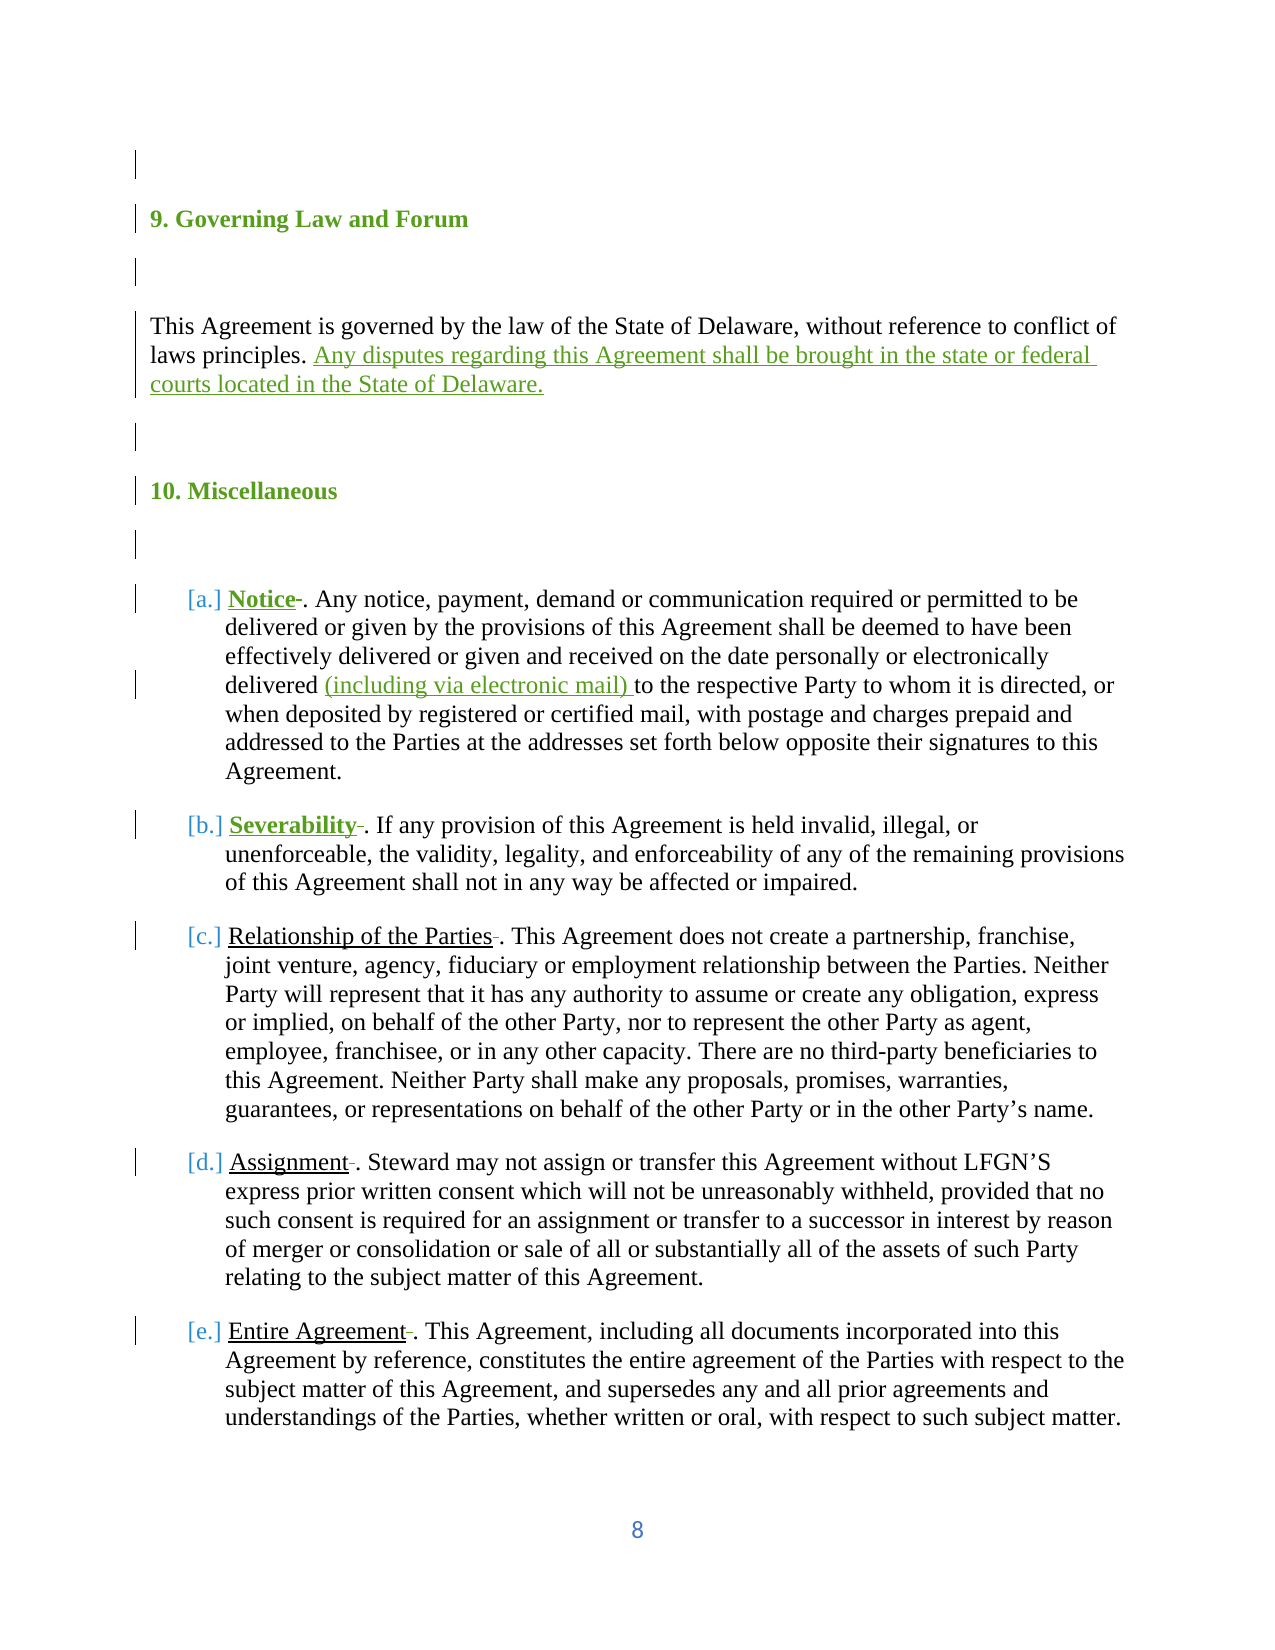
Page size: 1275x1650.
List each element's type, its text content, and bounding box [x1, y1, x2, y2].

subtitle 9. Governing Law and Forum [150, 204, 1125, 232]
list Assignment. Steward may not assign or transfer this Agreement without LFGN’S express prior written consent which will not be unreasonably withheld, provided that no such consent is required for an assignment or transfer to a successor in interest by reason of merger or consolidation or sale of all or substantially all of the assets of such Party relating to the subject matter of this Agreement. [187, 1147, 1125, 1291]
text This Agreement is governed by the law of the State of Delaware, without reference to conflict of laws principles. [150, 311, 1125, 397]
subtitle 10. Miscellaneous [150, 476, 1125, 505]
list Notice. Any notice, payment, demand or communication required or permitted to be delivered or given by the provisions of this Agreement shall be deemed to have been effectively delivered or given and received on the date personally or electronically delivered to the respective Party to whom it is directed, or when deposited by registered or certified mail, with postage and charges prepaid and addressed to the Parties at the addresses set forth below opposite their signatures to this Agreement. [187, 584, 1125, 785]
list Severability. If any provision of this Agreement is held invalid, illegal, or unenforceable, the validity, legality, and enforceability of any of the remaining provisions of this Agreement shall not in any way be affected or impaired. [187, 810, 1125, 896]
list Relationship of the Parties. This Agreement does not create a partnership, franchise, joint venture, agency, fiduciary or employment relationship between the Parties. Neither Party will represent that it has any authority to assume or create any obligation, express or implied, on behalf of the other Party, nor to represent the other Party as agent, employee, franchisee, or in any other capacity. There are no third-party beneficiaries to this Agreement. Neither Party shall make any proposals, promises, warranties, guarantees, or representations on behalf of the other Party or in the other Party’s name. [187, 921, 1125, 1122]
list Entire Agreement. This Agreement, including all documents incorporated into this Agreement by reference, constitutes the entire agreement of the Parties with respect to the subject matter of this Agreement, and supersedes any and all prior agreements and understandings of the Parties, whether written or oral, with respect to such subject matter. [187, 1316, 1125, 1431]
